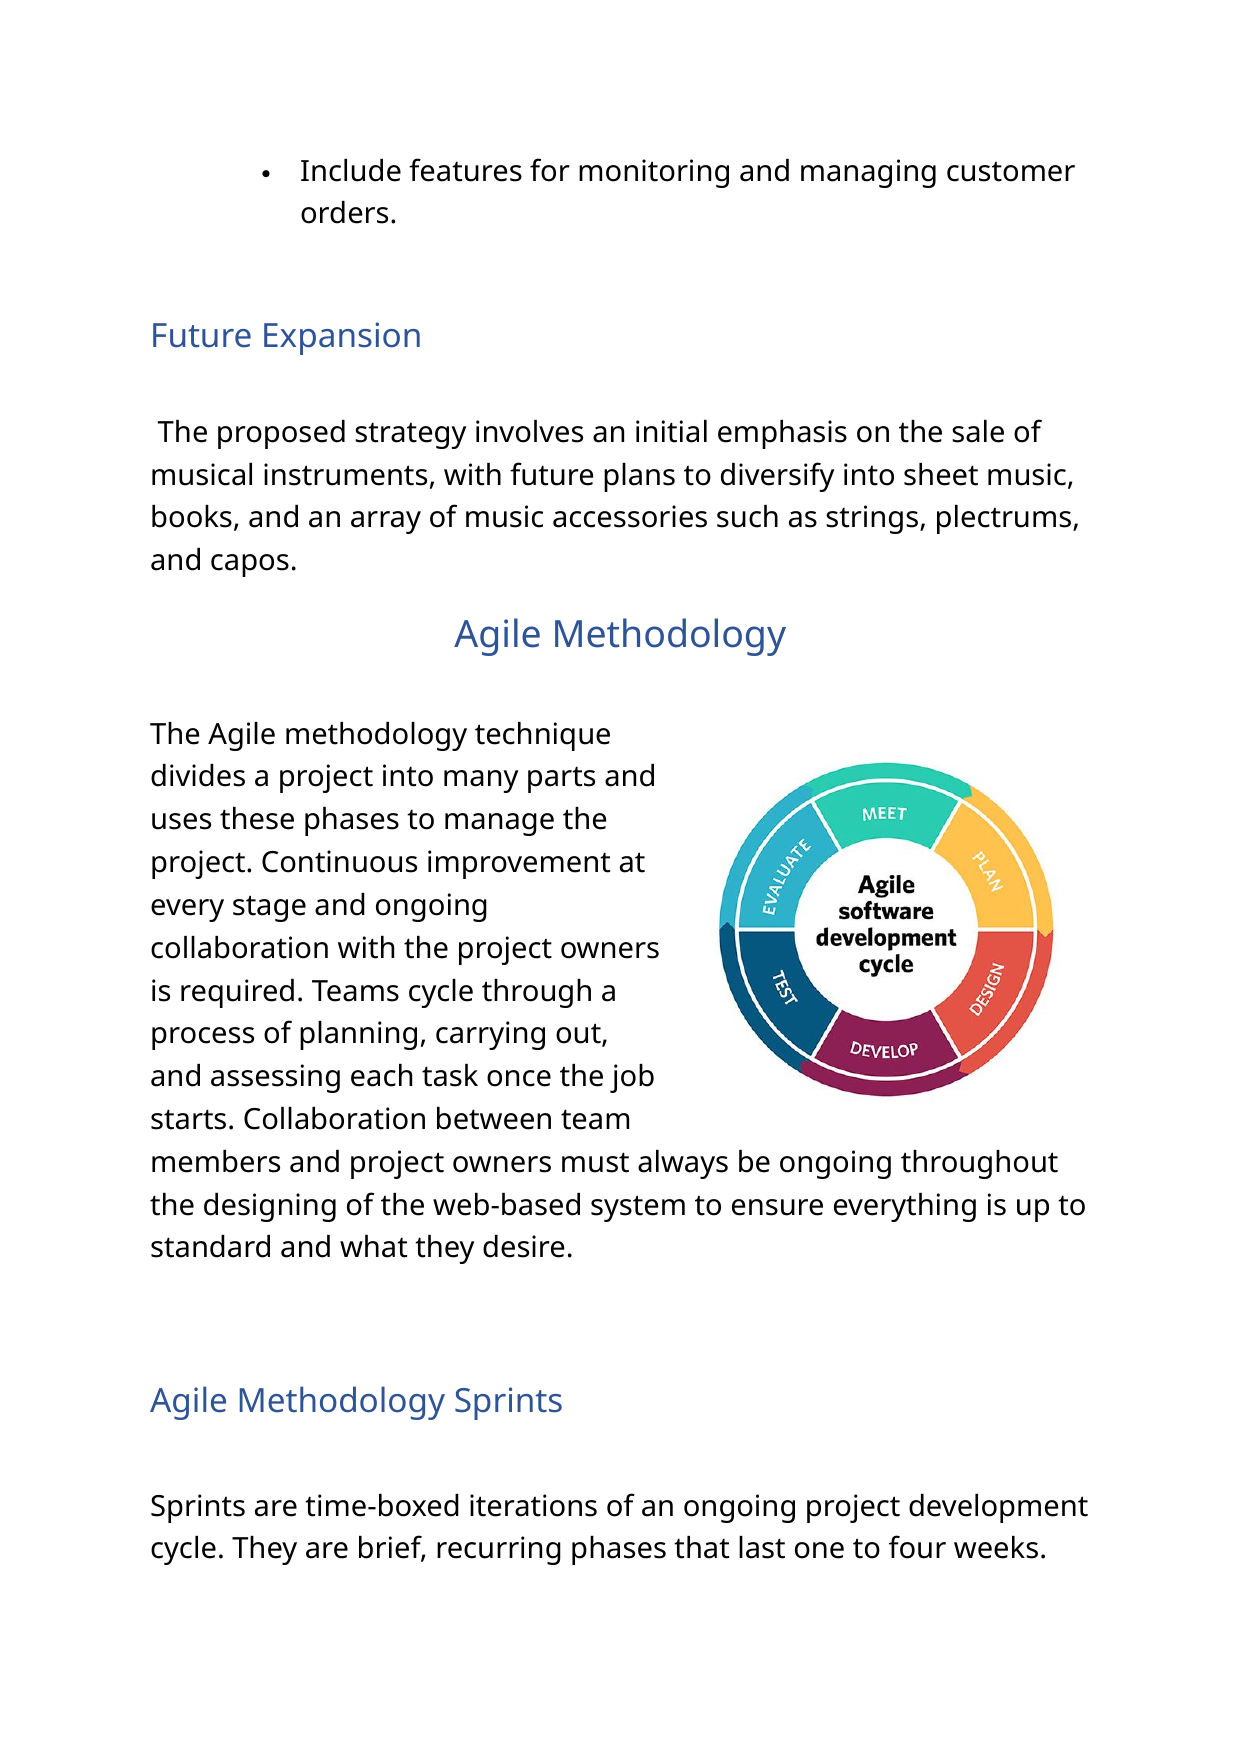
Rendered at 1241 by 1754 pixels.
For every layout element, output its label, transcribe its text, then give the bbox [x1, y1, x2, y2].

text The proposed strategy involves an initial emphasis on the sale of musical instruments, with future plans to diversify into sheet music, books, and an array of music accessories such as strings, plectrums, and capos. [150, 411, 1090, 579]
list Include features for monitoring and managing customer orders. [262, 150, 1090, 232]
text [150, 1485, 1090, 1567]
subtitle Agile Methodology [150, 607, 1090, 658]
picture [683, 739, 1091, 1120]
subtitle Future Expansion [150, 312, 1090, 357]
subtitle Agile Methodology Sprints [150, 1376, 1090, 1422]
